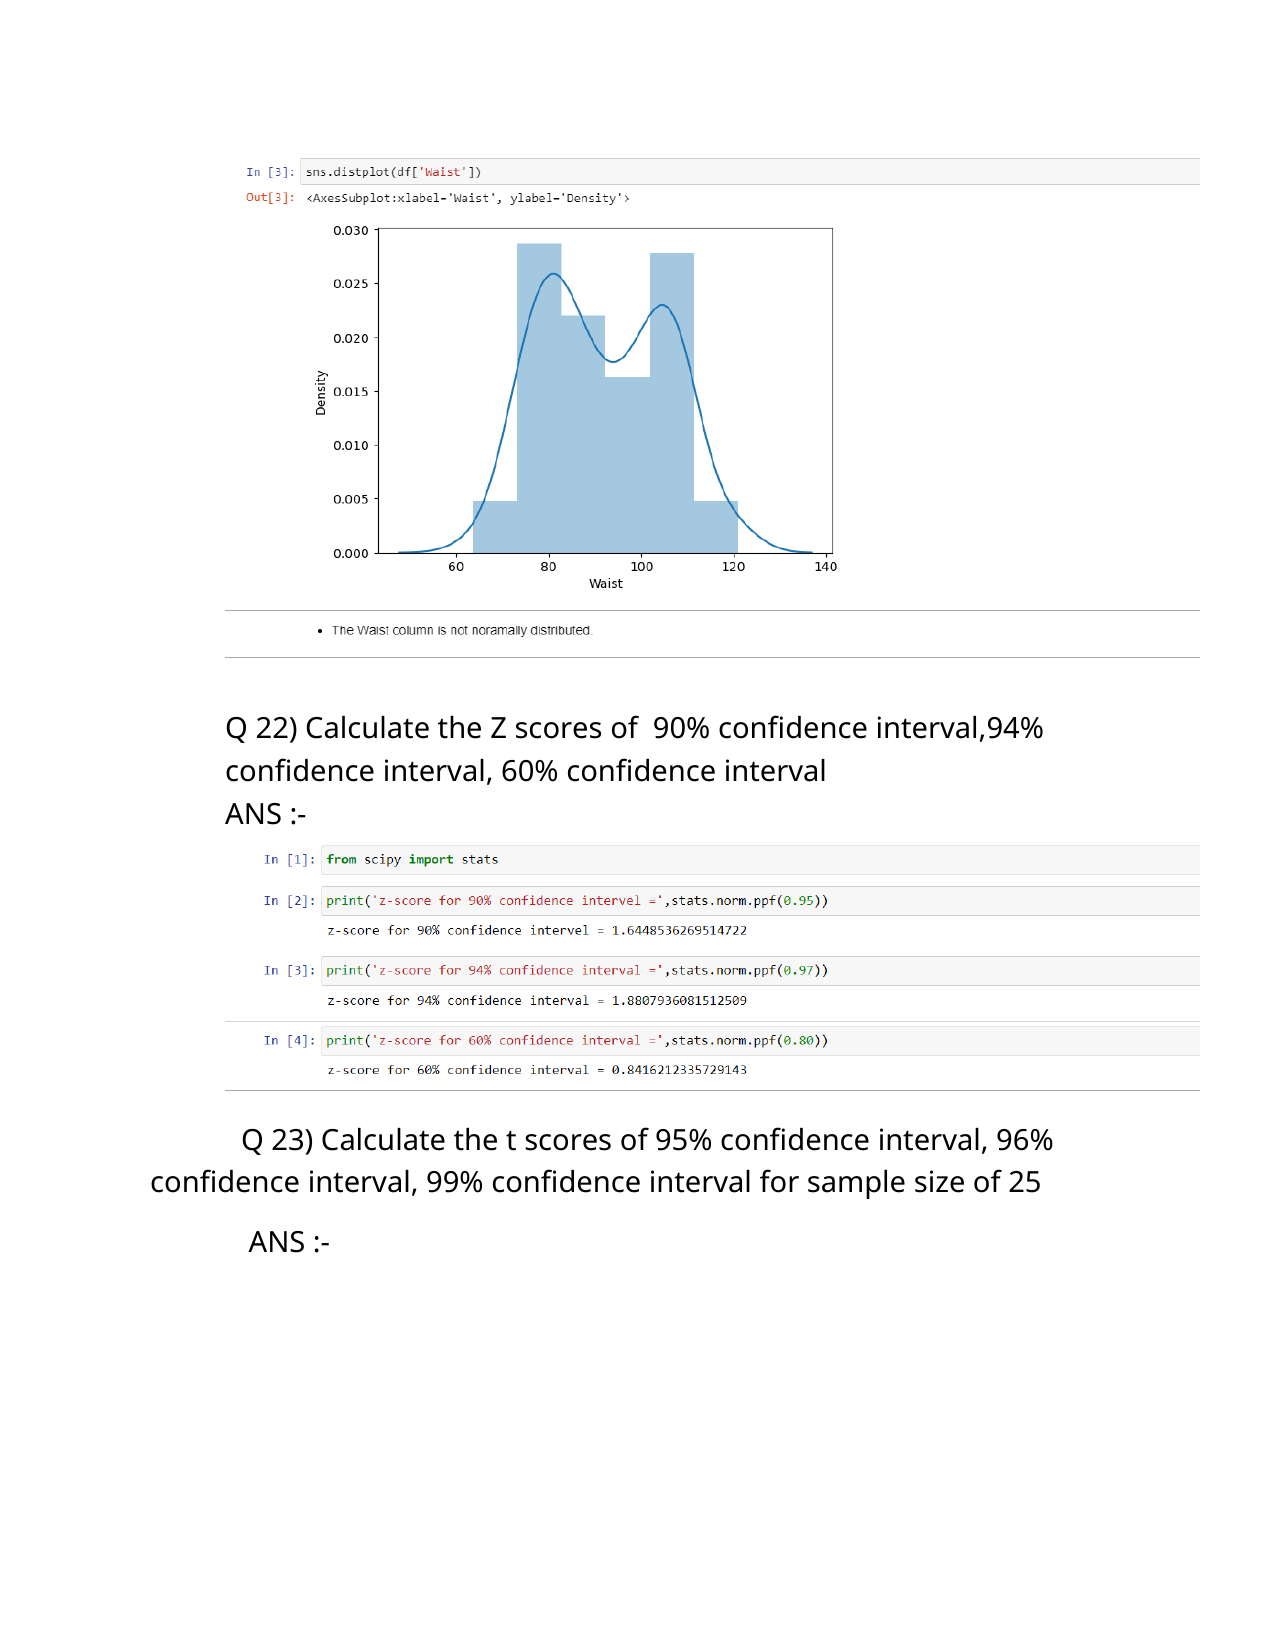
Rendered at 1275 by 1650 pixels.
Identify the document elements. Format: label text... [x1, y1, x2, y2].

text ANS :- [150, 1221, 1125, 1261]
list ANS :- [225, 793, 1125, 833]
list Q 22) Calculate the Z scores of 90% confidence interval,94% confidence interval, 60% confidence interval [225, 707, 1125, 790]
picture [225, 836, 1200, 1100]
text Q 23) Calculate the t scores of 95% confidence interval, 96% confidence interval, 99% confidence interval for sample size of 25 [150, 1119, 1125, 1201]
picture [225, 150, 1200, 663]
